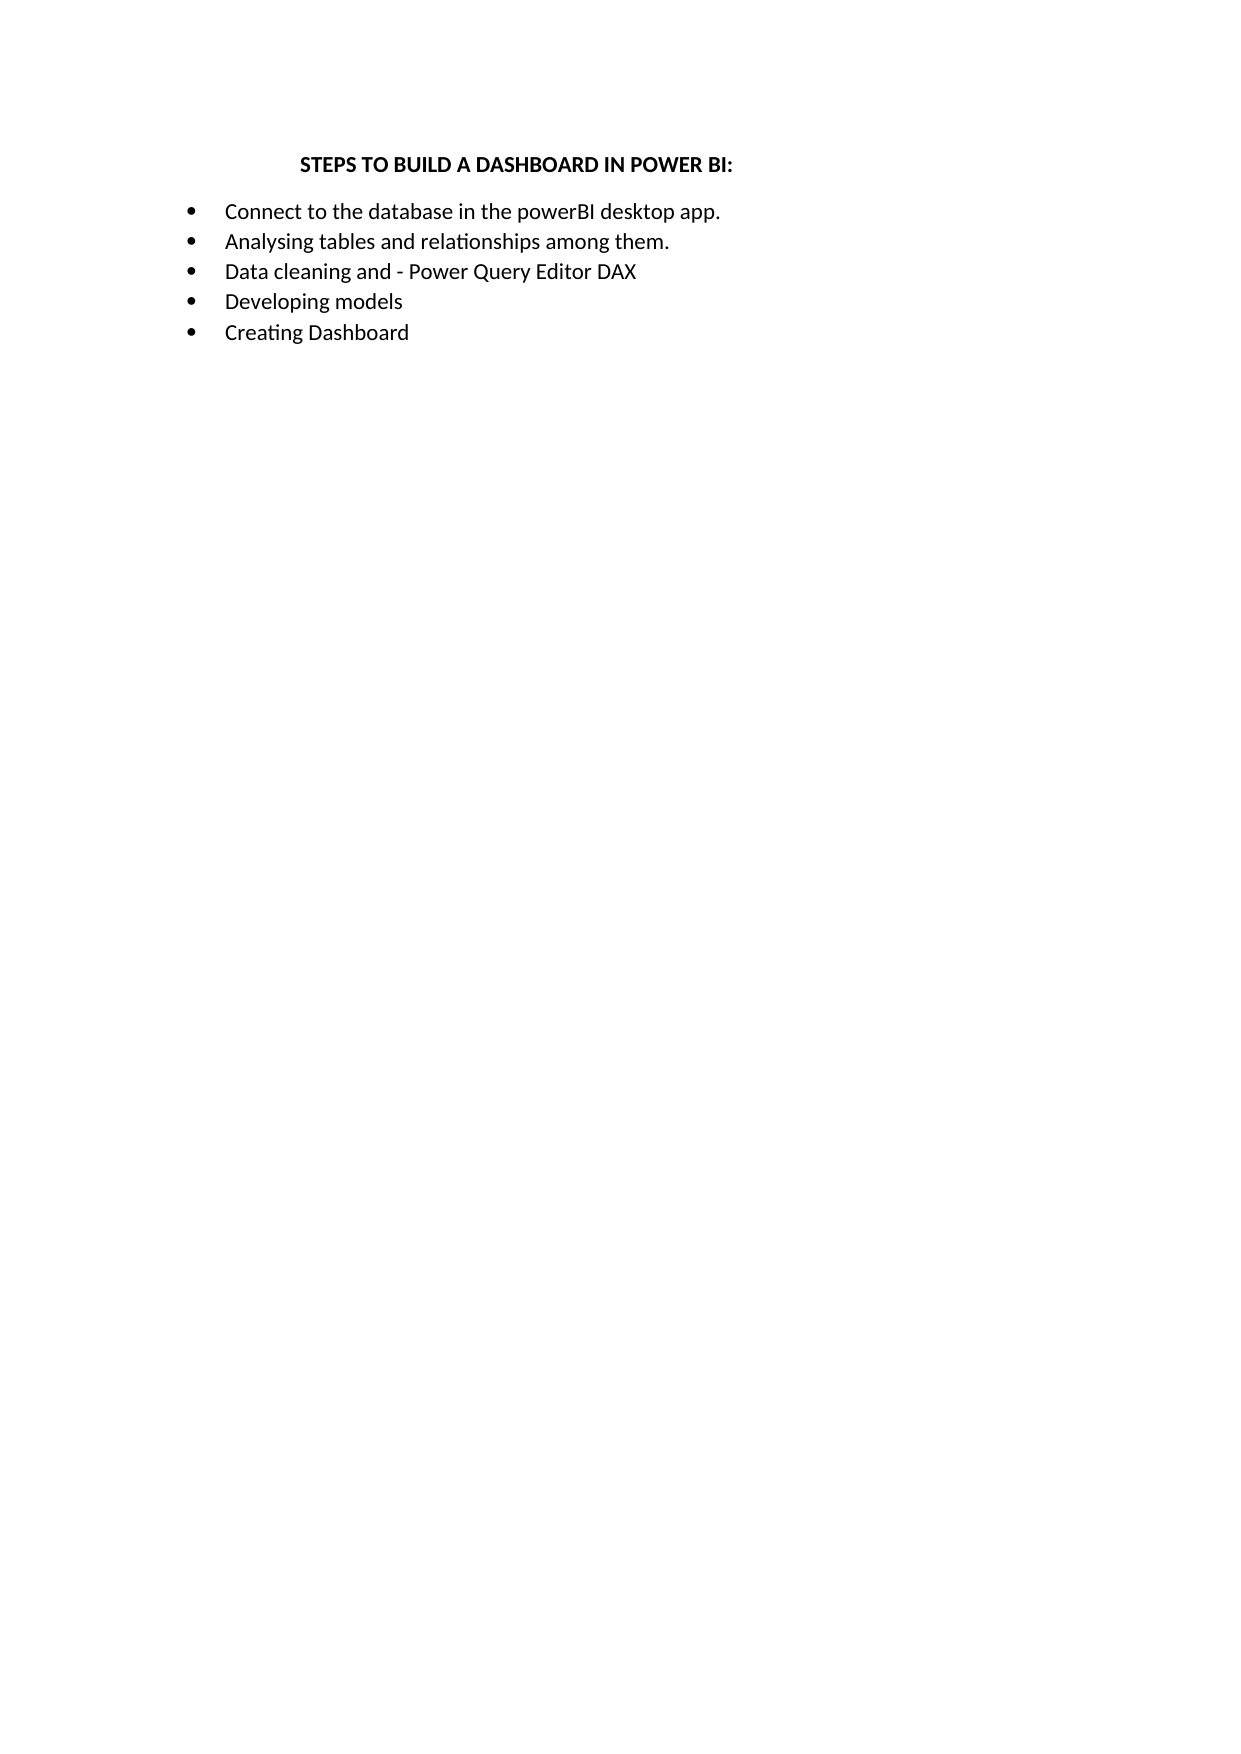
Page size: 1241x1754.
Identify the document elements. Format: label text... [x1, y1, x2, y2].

list Analysing tables and relationships among them. [187, 227, 1090, 255]
list Developing models [187, 287, 1090, 316]
list Connect to the database in the powerBI desktop app. [187, 197, 1090, 225]
text STEPS TO BUILD A DASHBOARD IN POWER BI: [225, 150, 1090, 178]
list Creating Dashboard [187, 318, 1090, 346]
list Data cleaning and - Power Query Editor DAX [187, 257, 1090, 285]
